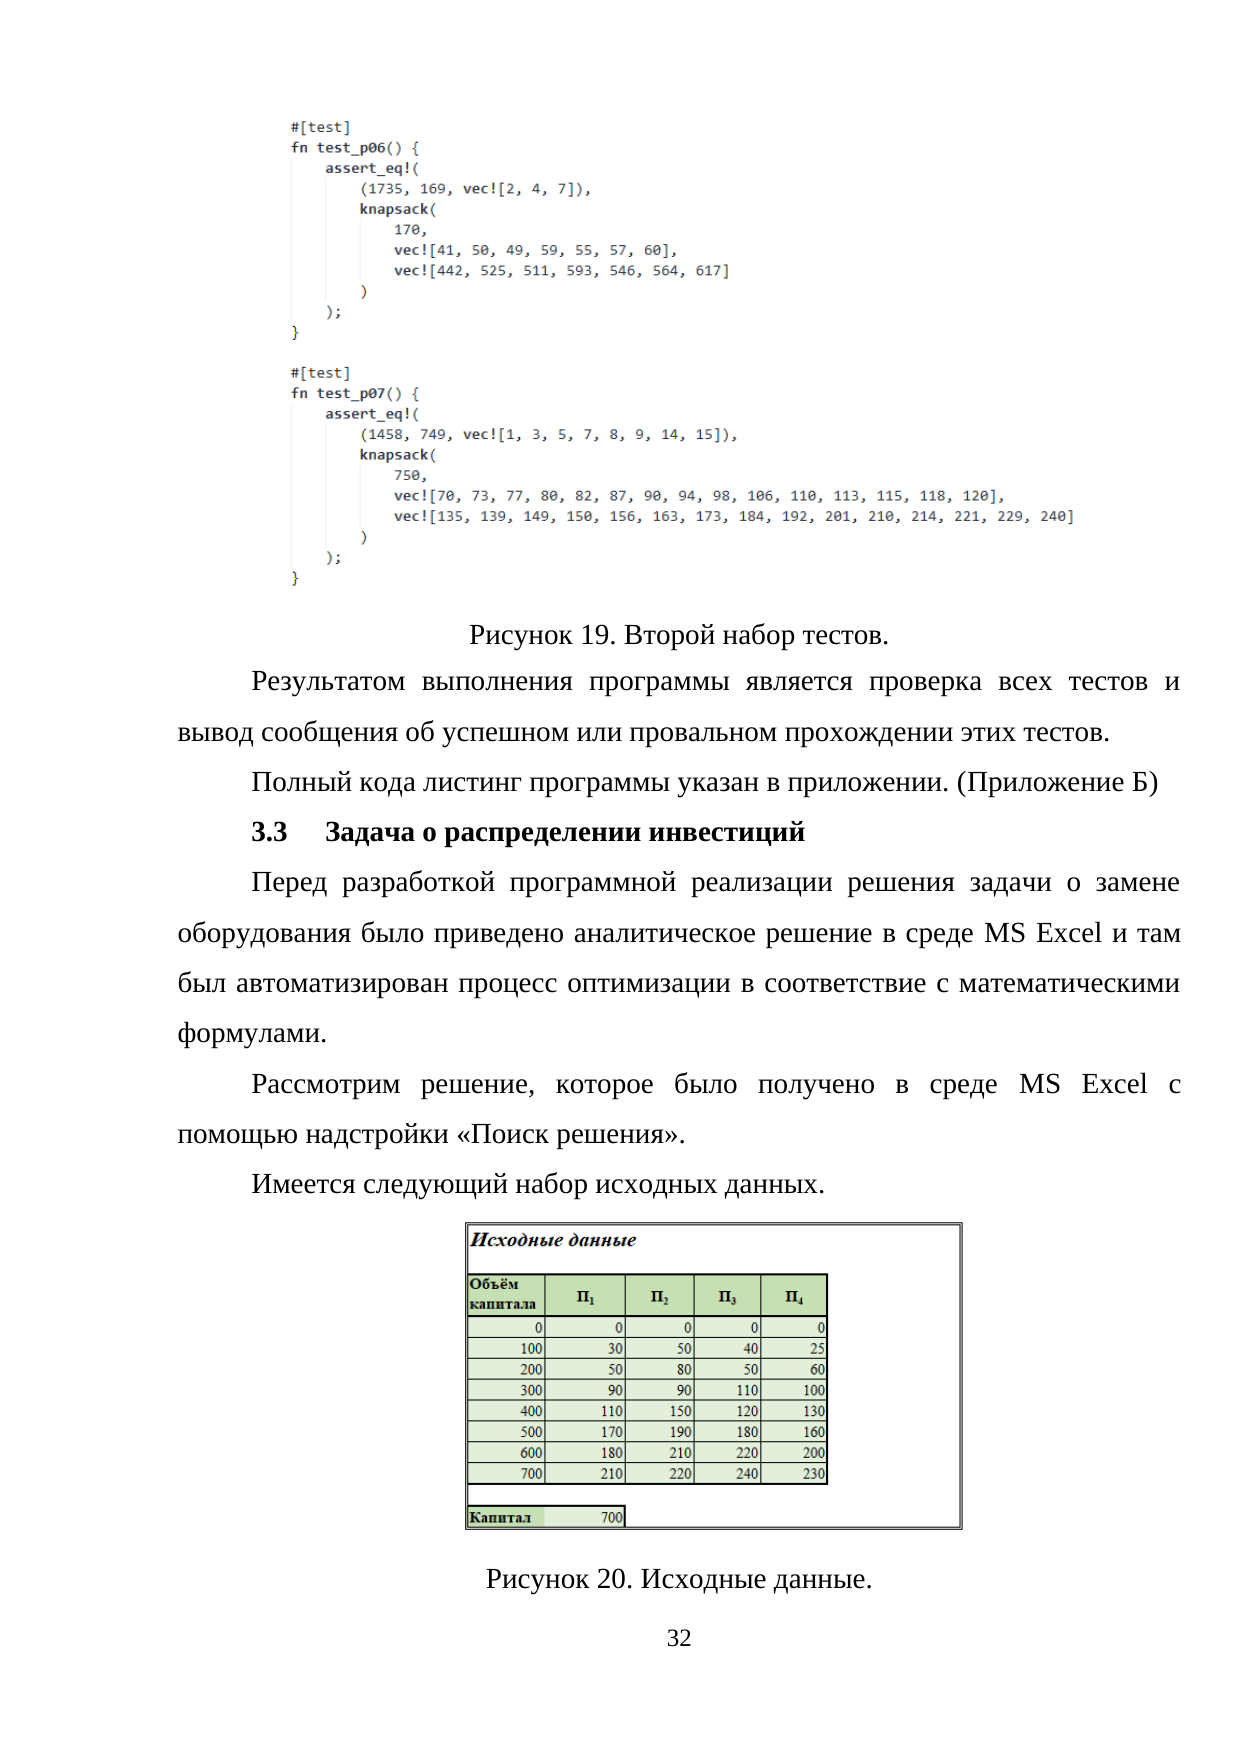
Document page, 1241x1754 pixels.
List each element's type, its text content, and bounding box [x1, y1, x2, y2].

text Рисунок 20. Исходные данные. [177, 1561, 1181, 1594]
text Полный кода листинг программы указан в приложении. (Приложение Б) [177, 764, 1181, 797]
text Рисунок 19. Второй набор тестов. [177, 617, 1181, 651]
subtitle Задача о распределении инвестиций [177, 814, 1181, 848]
text Результатом выполнения программы является проверка всех тестов и вывод сообщения об успешном или провальном прохождении этих тестов. [177, 663, 1181, 747]
picture [280, 118, 1079, 591]
text Имеется следующий набор исходных данных. [177, 1166, 1181, 1200]
text Рассмотрим решение, которое было получено в среде MS Excel с помощью надстройки «Поиск решения». [177, 1066, 1181, 1150]
text Перед разработкой программной реализации решения задачи о замене оборудования было приведено аналитическое решение в среде MS Excel и там был автоматизирован процесс оптимизации в соответствие с математическими формулами. [177, 864, 1181, 1049]
picture [461, 1216, 971, 1534]
